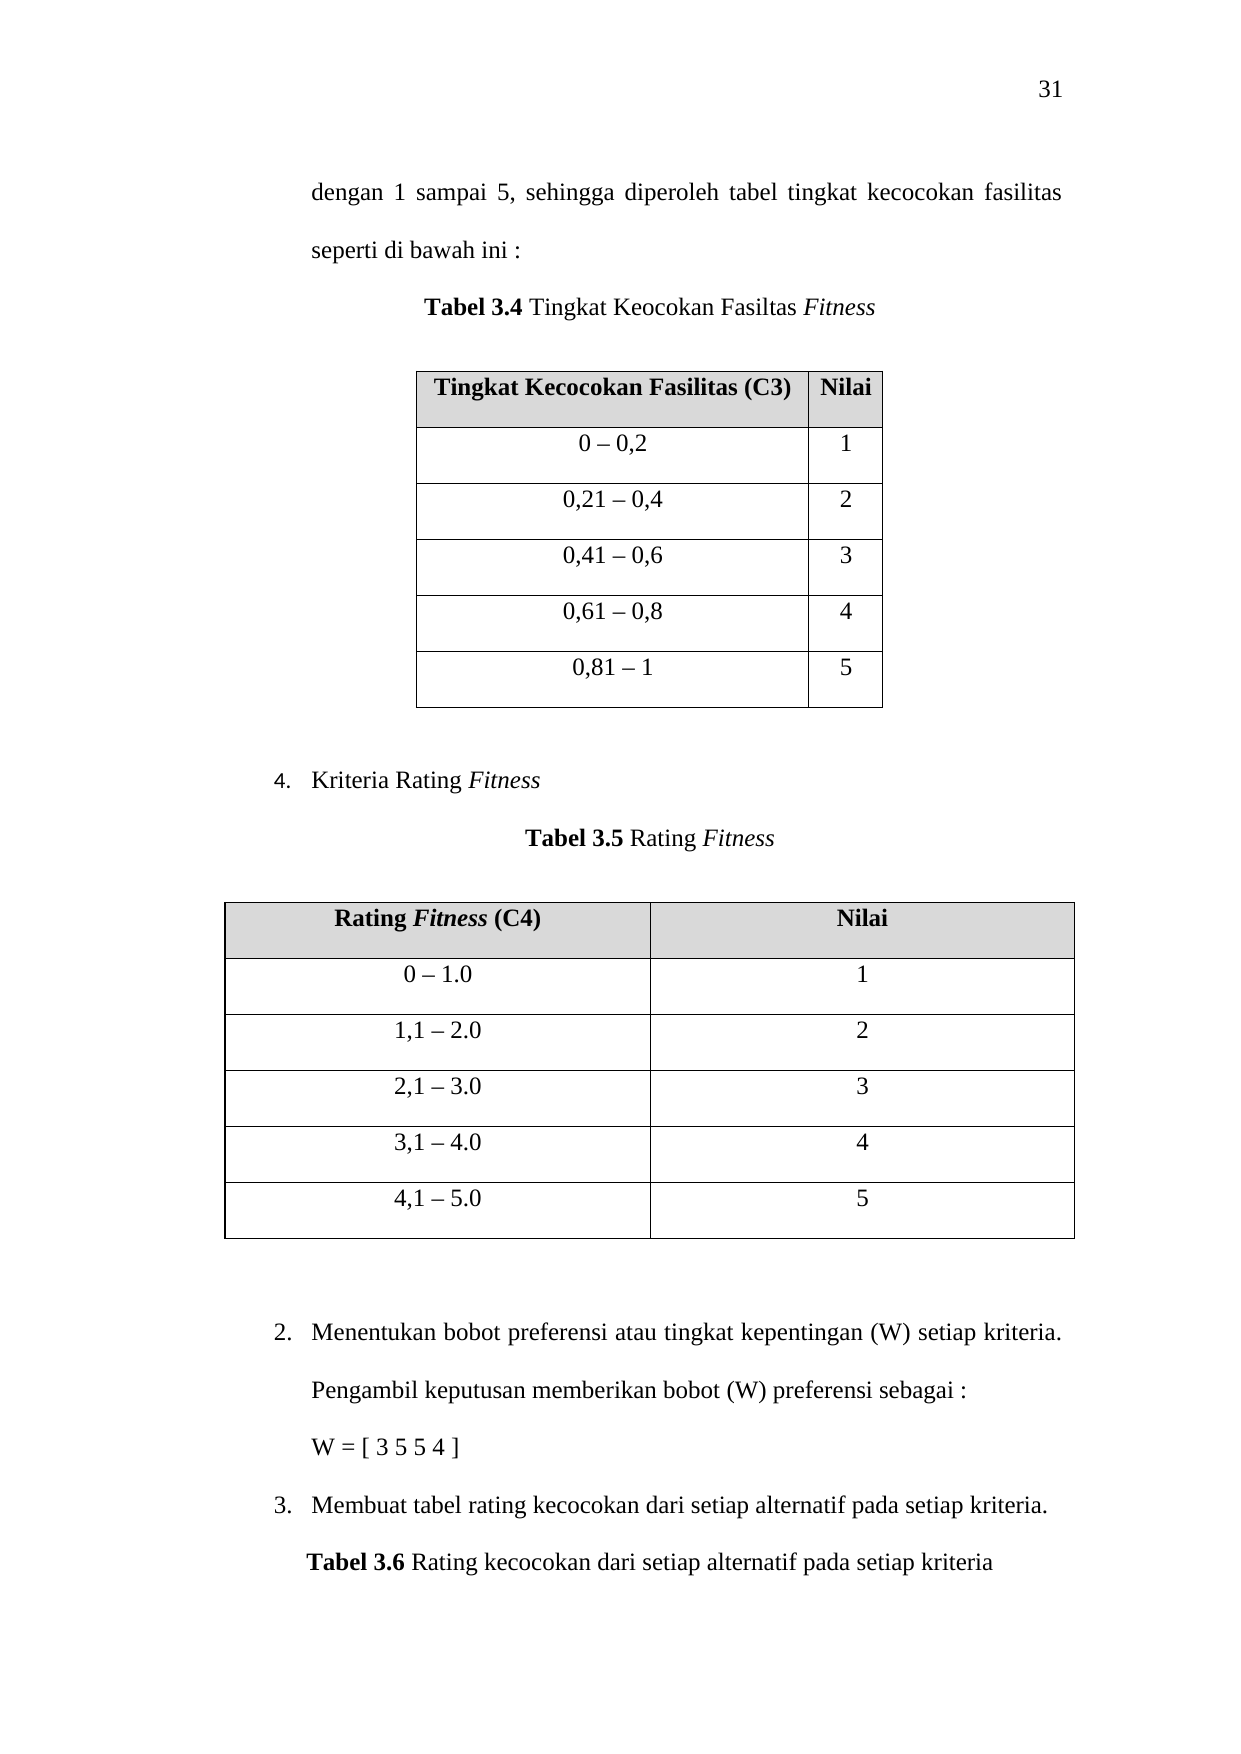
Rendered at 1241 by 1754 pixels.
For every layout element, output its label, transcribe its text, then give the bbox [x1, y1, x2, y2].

table_cell 4 [809, 596, 882, 651]
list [311, 177, 1063, 263]
list Kriteria Rating Fitness [274, 765, 1063, 794]
table_cell 2 [809, 484, 882, 539]
table_cell 0 – 1.0 [226, 959, 650, 1014]
table_header Tingkat Kecocokan Fasilitas (C3) [417, 372, 808, 427]
list Tabel 3.4 Tingkat Keocokan Fasiltas Fitness [236, 292, 1063, 321]
table_cell 1 [651, 959, 1074, 1014]
table_header Nilai [809, 372, 882, 427]
table_cell 0,61 – 0,8 [417, 596, 808, 651]
table_cell 3,1 – 4.0 [226, 1127, 650, 1182]
list Tabel 3.5 Rating Fitness [236, 823, 1063, 852]
table_cell 0 – 0,2 [417, 428, 808, 483]
table_cell 2 [651, 1015, 1074, 1070]
table_cell 1 [809, 428, 882, 483]
table_cell 0,21 – 0,4 [417, 484, 808, 539]
list Menentukan bobot preferensi atau tingkat kepentingan (W) setiap kriteria. Pengambil keputusan memberikan bobot (W) preferensi sebagai : [274, 1317, 1063, 1404]
table_cell 5 [809, 652, 882, 707]
list W = [ 3 5 5 4 ] [311, 1432, 1063, 1461]
table_header Rating Fitness (C4) [226, 903, 650, 958]
list Membuat tabel rating kecocokan dari setiap alternatif pada setiap kriteria. [274, 1490, 1063, 1519]
table_cell 4 [651, 1127, 1074, 1182]
table_cell 3 [809, 540, 882, 595]
table_header Nilai [651, 903, 1074, 958]
table_cell 0,41 – 0,6 [417, 540, 808, 595]
table_cell 2,1 – 3.0 [226, 1071, 650, 1126]
table_cell 5 [651, 1183, 1074, 1238]
table_cell 0,81 – 1 [417, 652, 808, 707]
list Tabel 3.6 Rating kecocokan dari setiap alternatif pada setiap kriteria [236, 1547, 1063, 1576]
table_cell 3 [651, 1071, 1074, 1126]
table_cell 4,1 – 5.0 [226, 1183, 650, 1238]
table_cell 1,1 – 2.0 [226, 1015, 650, 1070]
